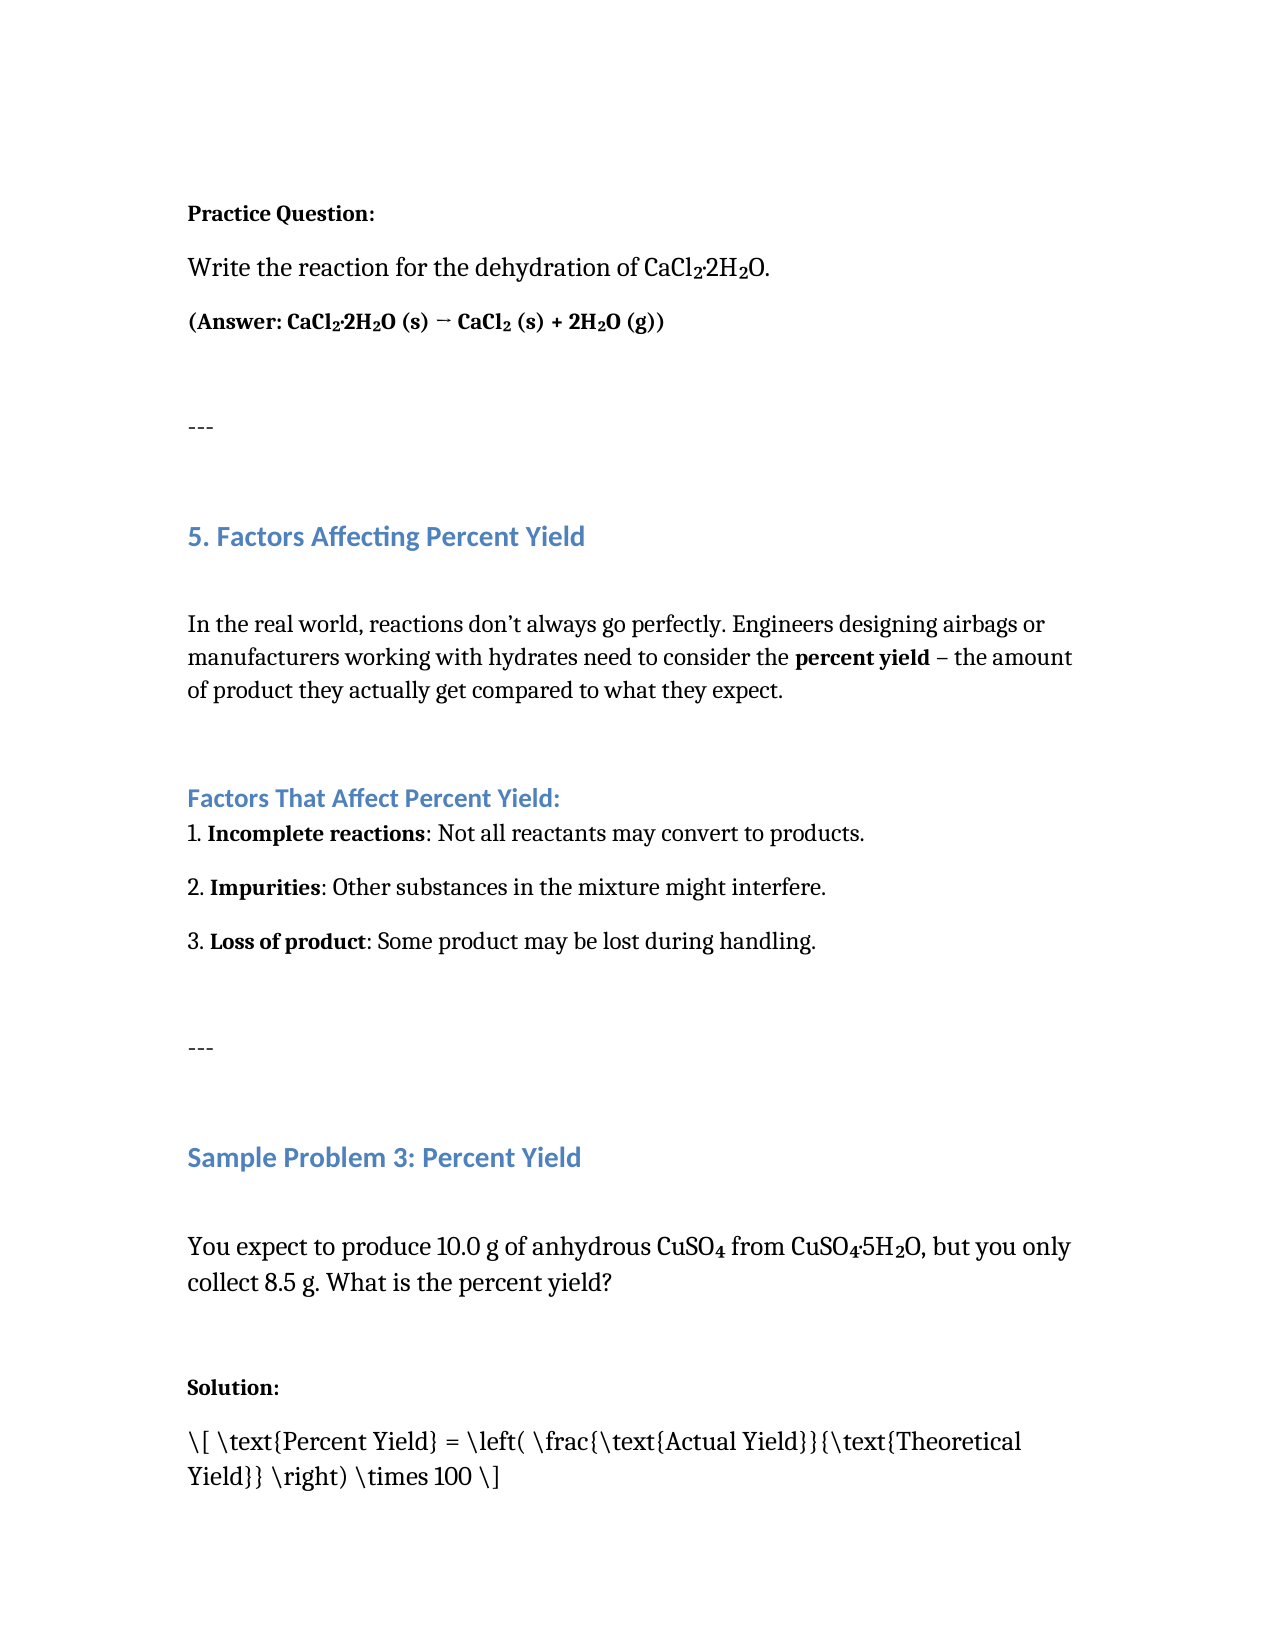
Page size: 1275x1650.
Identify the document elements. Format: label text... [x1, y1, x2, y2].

text 3. Loss of product: Some product may be lost during handling. [187, 927, 1087, 956]
text Solution: [187, 1375, 1087, 1401]
text (Answer: CaCl₂·2H₂O (s) → CaCl₂ (s) + 2H₂O (g)) [187, 309, 1087, 335]
subtitle Sample Problem 3: Percent Yield [187, 1139, 1087, 1175]
text You expect to produce 10.0 g of anhydrous CuSO₄ from CuSO₄·5H₂O, but you only collect 8.5 g. What is the percent yield? [187, 1231, 1087, 1298]
text Write the reaction for the dehydration of CaCl₂·2H₂O. [187, 252, 1087, 283]
text --- [187, 1032, 1087, 1063]
text Practice Question: [187, 201, 1087, 227]
text \[ \text{Percent Yield} = \left( \frac{\text{Actual Yield}}{\text{Theoretical Yield}} \right) \times 100 \] [187, 1426, 1087, 1493]
text 1. Incomplete reactions: Not all reactants may convert to products. [187, 819, 1087, 848]
text 2. Impurities: Other substances in the mixture might interfere. [187, 873, 1087, 902]
subtitle Factors That Affect Percent Yield: [187, 781, 1087, 814]
text --- [187, 411, 1087, 442]
text In the real world, reactions don’t always go perfectly. Engineers designing airbags or manufacturers working with hydrates need to consider the percent yield – the amount of product they actually get compared to what they expect. [187, 610, 1087, 705]
subtitle 5. Factors Affecting Percent Yield [187, 518, 1087, 554]
